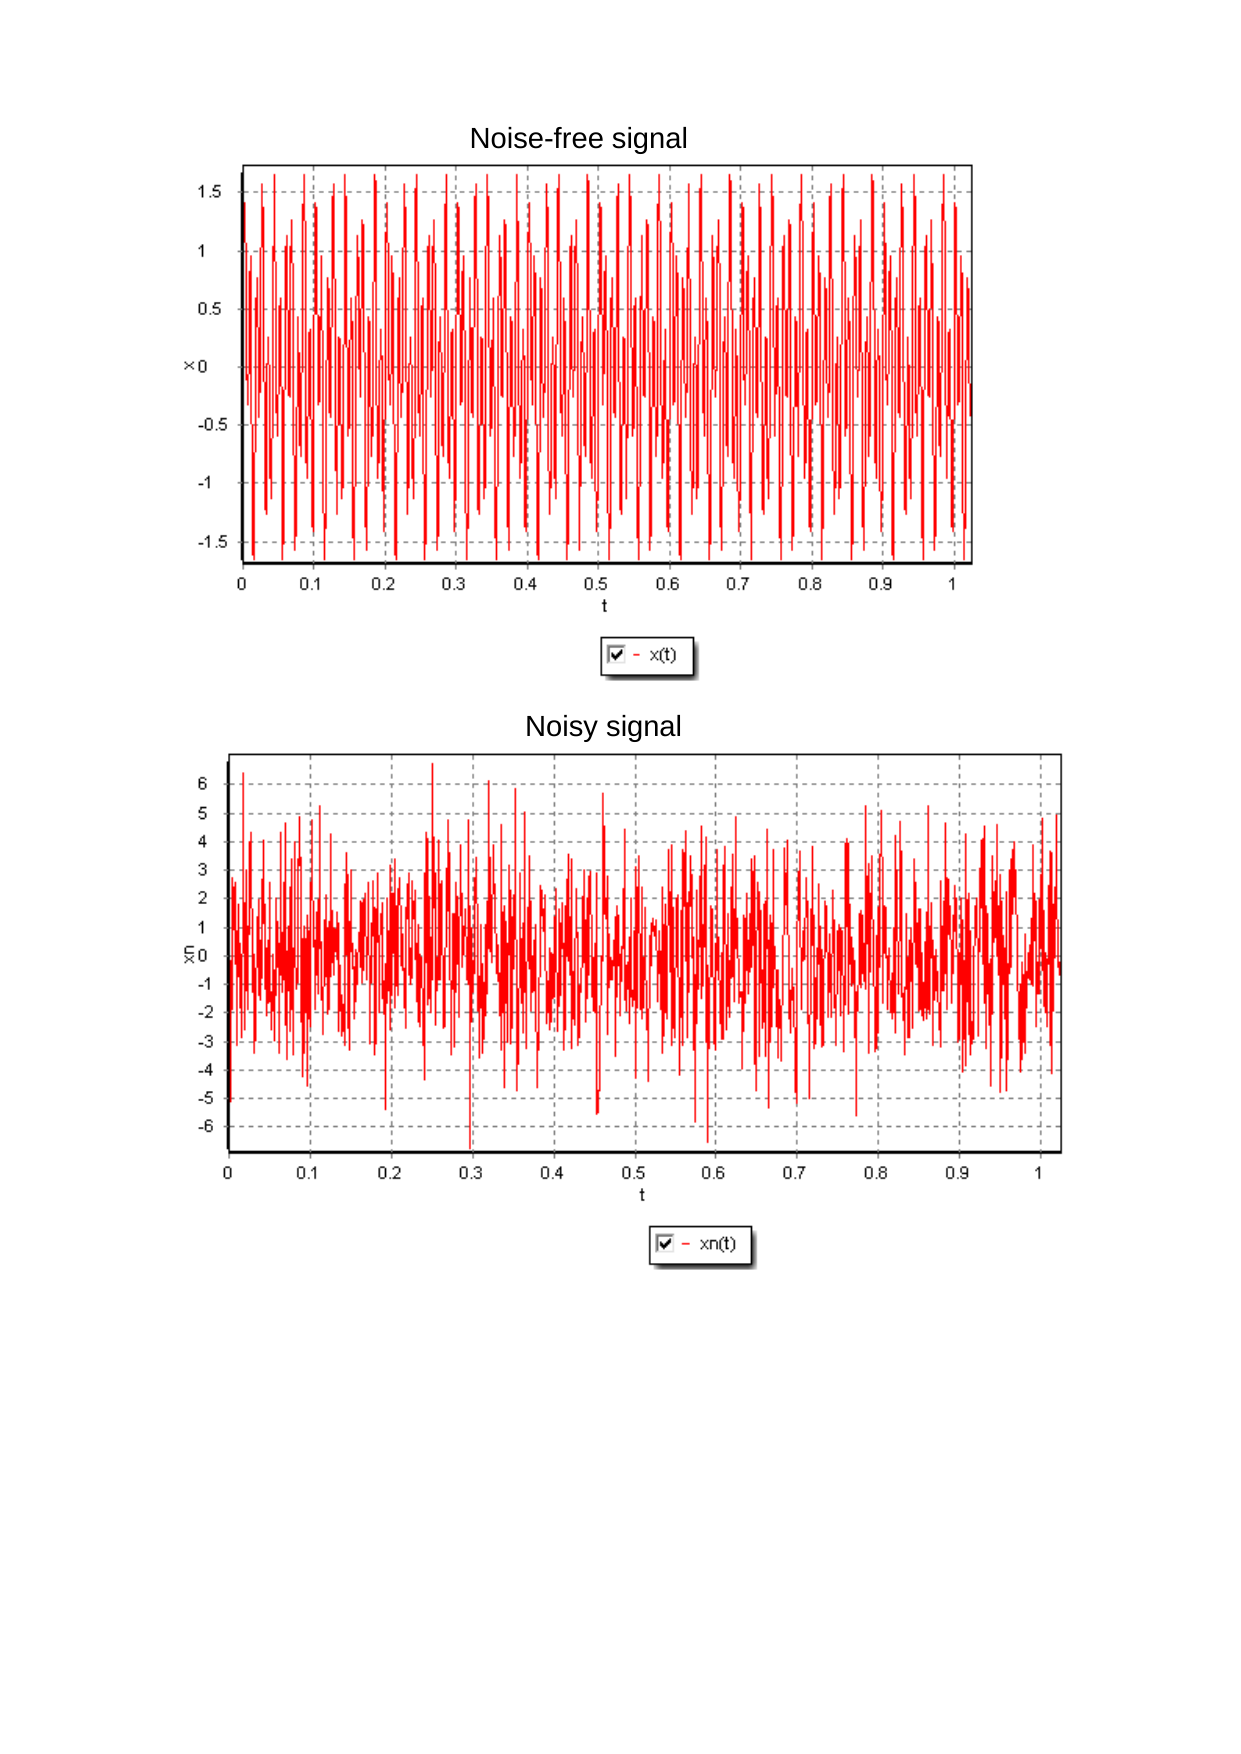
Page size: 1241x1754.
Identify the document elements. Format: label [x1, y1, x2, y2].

picture [177, 707, 1106, 1273]
picture [177, 118, 1012, 684]
